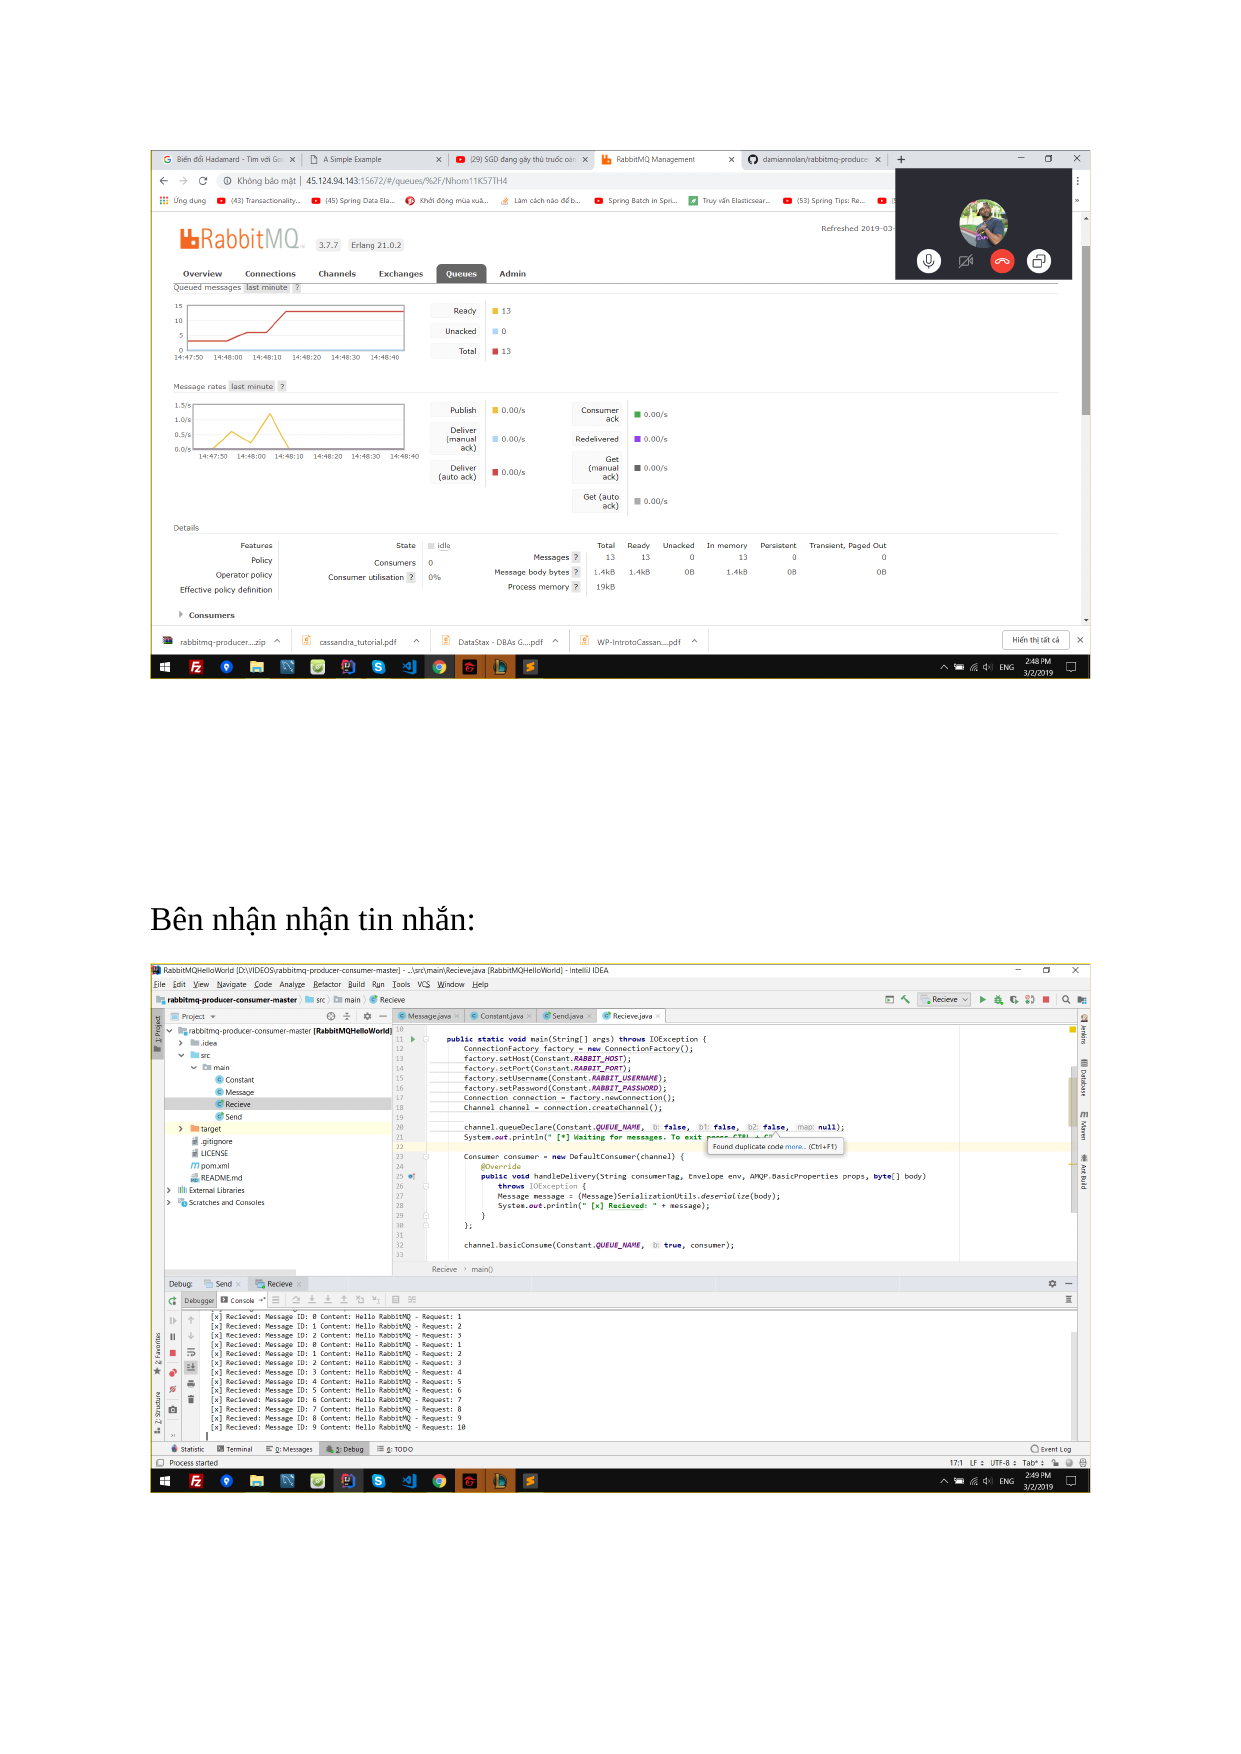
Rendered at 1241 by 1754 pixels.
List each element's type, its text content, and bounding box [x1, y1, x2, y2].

picture [150, 150, 1091, 679]
picture [150, 963, 1091, 1493]
text Bên nhận nhận tin nhắn: [150, 899, 1090, 937]
